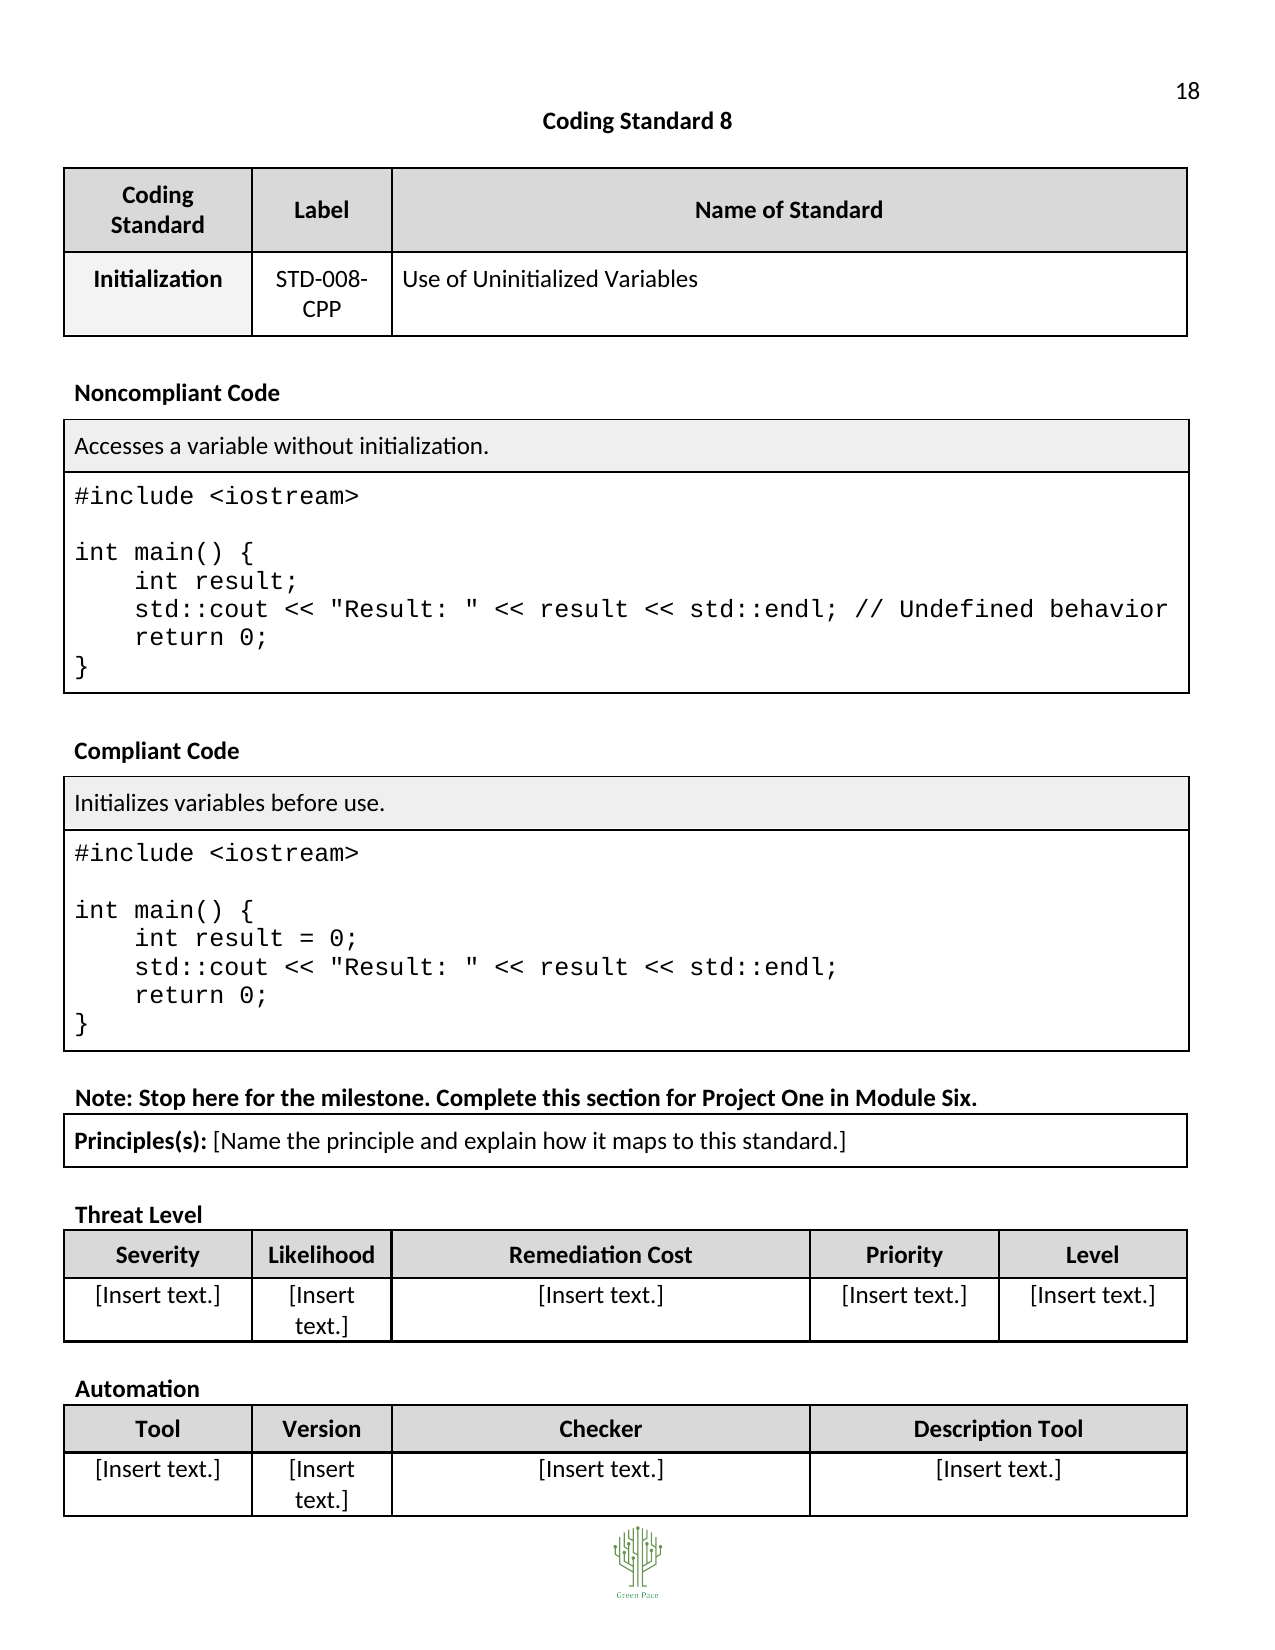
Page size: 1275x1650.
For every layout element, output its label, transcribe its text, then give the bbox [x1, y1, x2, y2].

table_cell [Insert text.] [811, 1279, 998, 1340]
text Threat Level [75, 1199, 1200, 1229]
table_cell Use of Uninitialized Variables [393, 253, 1186, 334]
table_header Name of Standard [393, 169, 1186, 251]
table_cell [Insert text.] [811, 1454, 1186, 1514]
table_header Label [253, 169, 391, 251]
table_cell Accesses a variable without initialization. [65, 420, 1188, 471]
text Note: Stop here for the milestone. Complete this section for Project One in Module Six. [75, 1082, 1200, 1113]
table_header Remediation Cost [393, 1231, 809, 1277]
table_header Priority [811, 1231, 998, 1277]
table_header Likelihood [253, 1231, 390, 1277]
table_header Level [1000, 1231, 1186, 1277]
subtitle Coding Standard 8 [75, 106, 1200, 136]
picture [605, 1521, 670, 1606]
table_header Tool [65, 1406, 251, 1451]
table_cell Initializes variables before use. [65, 777, 1188, 828]
table_cell [Insert text.] [1000, 1279, 1186, 1340]
table_header Severity [65, 1231, 251, 1277]
table_header Compliant Code [64, 725, 1189, 776]
table_header Principles(s): [Name the principle and explain how it maps to this standard.] [65, 1115, 1186, 1166]
table_header Description Tool [811, 1406, 1186, 1451]
table_header Version [253, 1406, 391, 1451]
table_header Noncompliant Code [64, 367, 1189, 418]
table_header Coding Standard [65, 169, 251, 251]
table_cell [Insert text.] [253, 1279, 390, 1340]
table_cell [Insert text.] [65, 1454, 251, 1514]
table_cell #include <iostream> int main() { int result; std::cout << "Result: " << result << std::endl; // Undefined behavior return 0; } [65, 473, 1188, 692]
table_cell #include <iostream> int main() { int result = 0; std::cout << "Result: " << result << std::endl; return 0; } [65, 831, 1188, 1050]
table_cell Initialization [65, 253, 251, 334]
table_cell [Insert text.] [393, 1454, 809, 1514]
table_cell STD-008-CPP [253, 253, 391, 334]
table_cell [Insert text.] [253, 1454, 391, 1514]
table_cell [Insert text.] [393, 1279, 809, 1340]
table_header Checker [393, 1406, 809, 1451]
text Automation [75, 1373, 1200, 1403]
table_cell [Insert text.] [65, 1279, 251, 1340]
